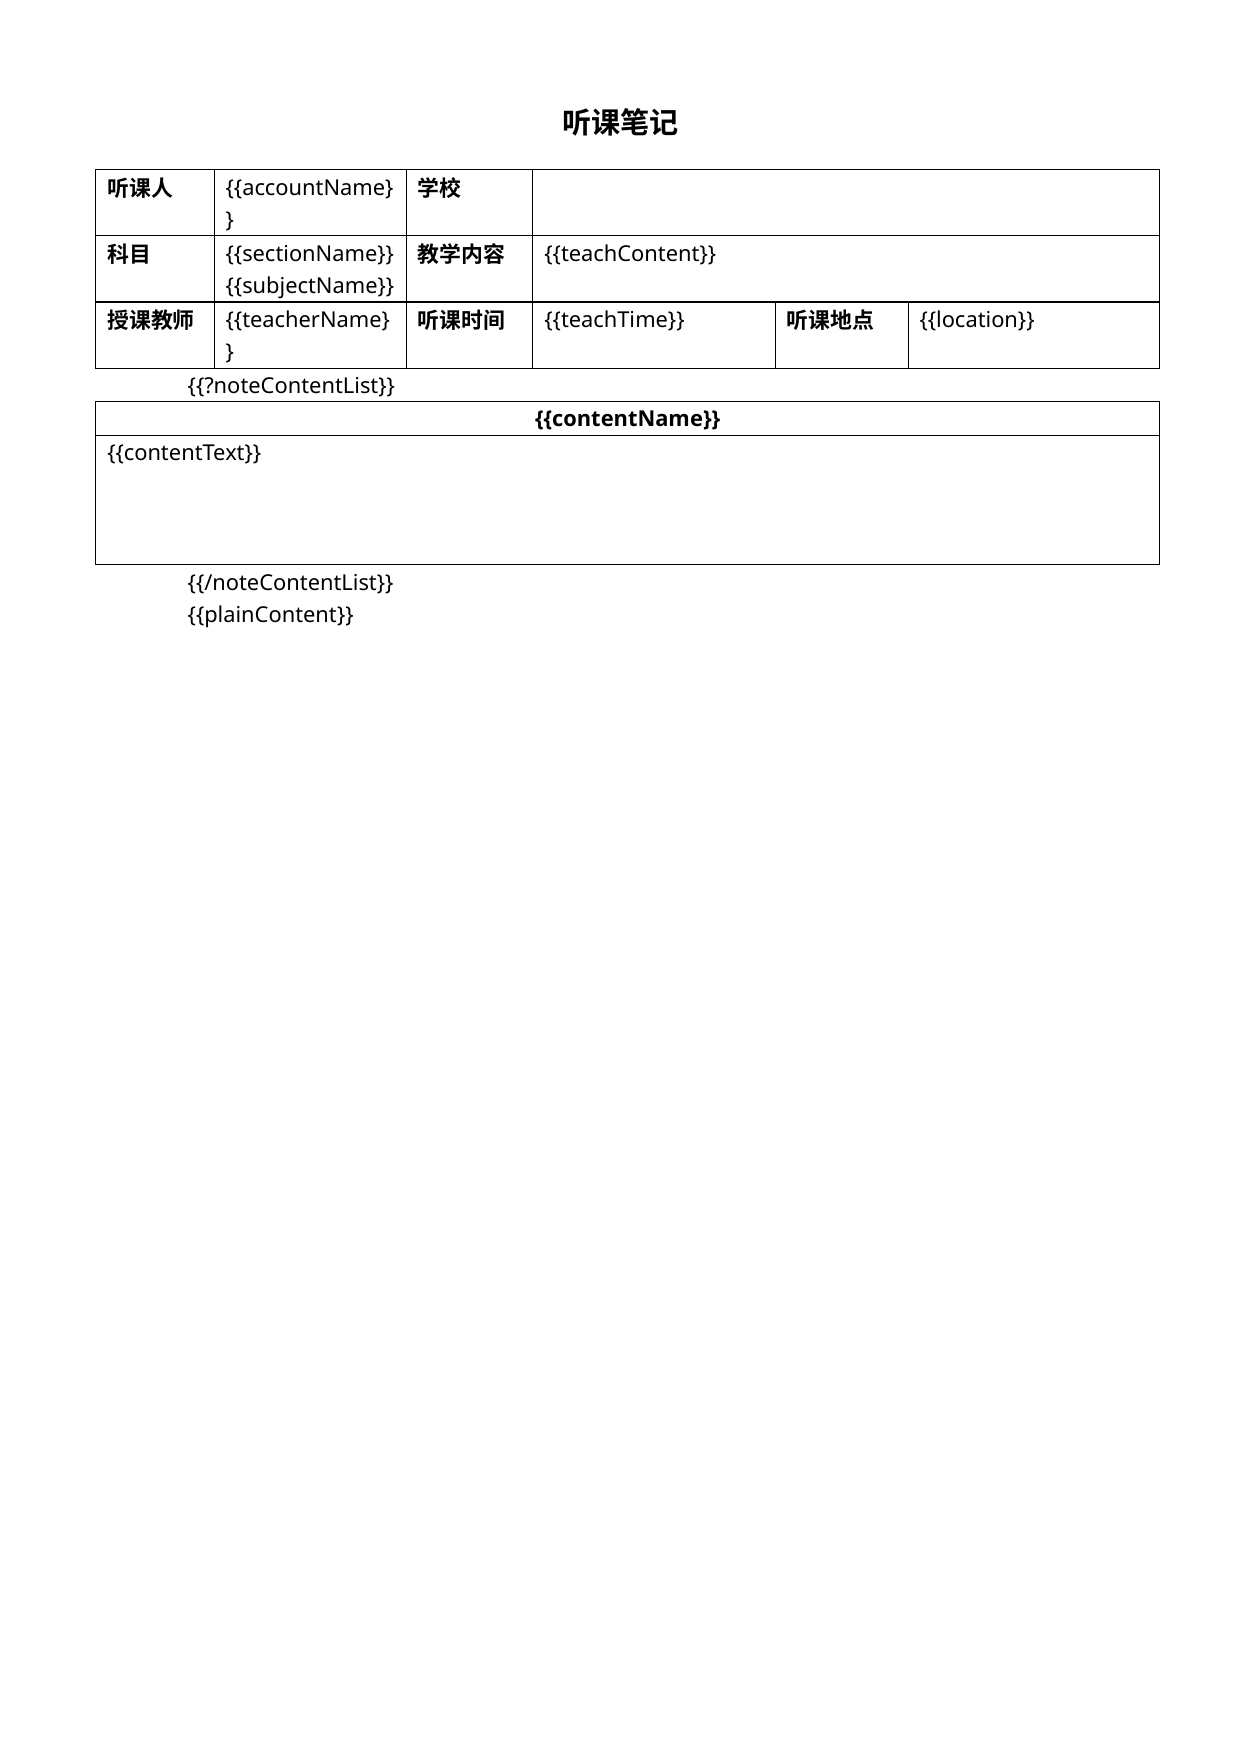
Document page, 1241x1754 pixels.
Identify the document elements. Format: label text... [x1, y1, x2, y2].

table_cell 听课时间 [407, 303, 532, 367]
text {{?noteContentList}} [187, 369, 1053, 401]
table_header {{contentName}} [96, 402, 1159, 434]
text 听课笔记 [187, 88, 1053, 153]
table_cell 教学内容 [407, 236, 532, 301]
text {{/noteContentList}} [187, 565, 1053, 598]
table_header [533, 170, 1159, 235]
table_cell 科目 [96, 236, 214, 301]
table_header {{accountName}} [215, 170, 406, 235]
table_cell {{location}} [909, 303, 1159, 367]
table_header 学校 [407, 170, 532, 235]
table_cell 听课地点 [776, 303, 908, 367]
table_header 听课人 [96, 170, 214, 235]
text {{plainContent}} [187, 598, 1053, 630]
table_cell {{teacherName}} [215, 303, 406, 367]
table_cell {{teachContent}} [533, 236, 1159, 301]
table_cell 授课教师 [96, 303, 214, 367]
table_cell {{teachTime}} [533, 303, 775, 367]
table_cell {{sectionName}}{{subjectName}} [215, 236, 406, 301]
table_cell {{contentText}} [96, 436, 1159, 564]
